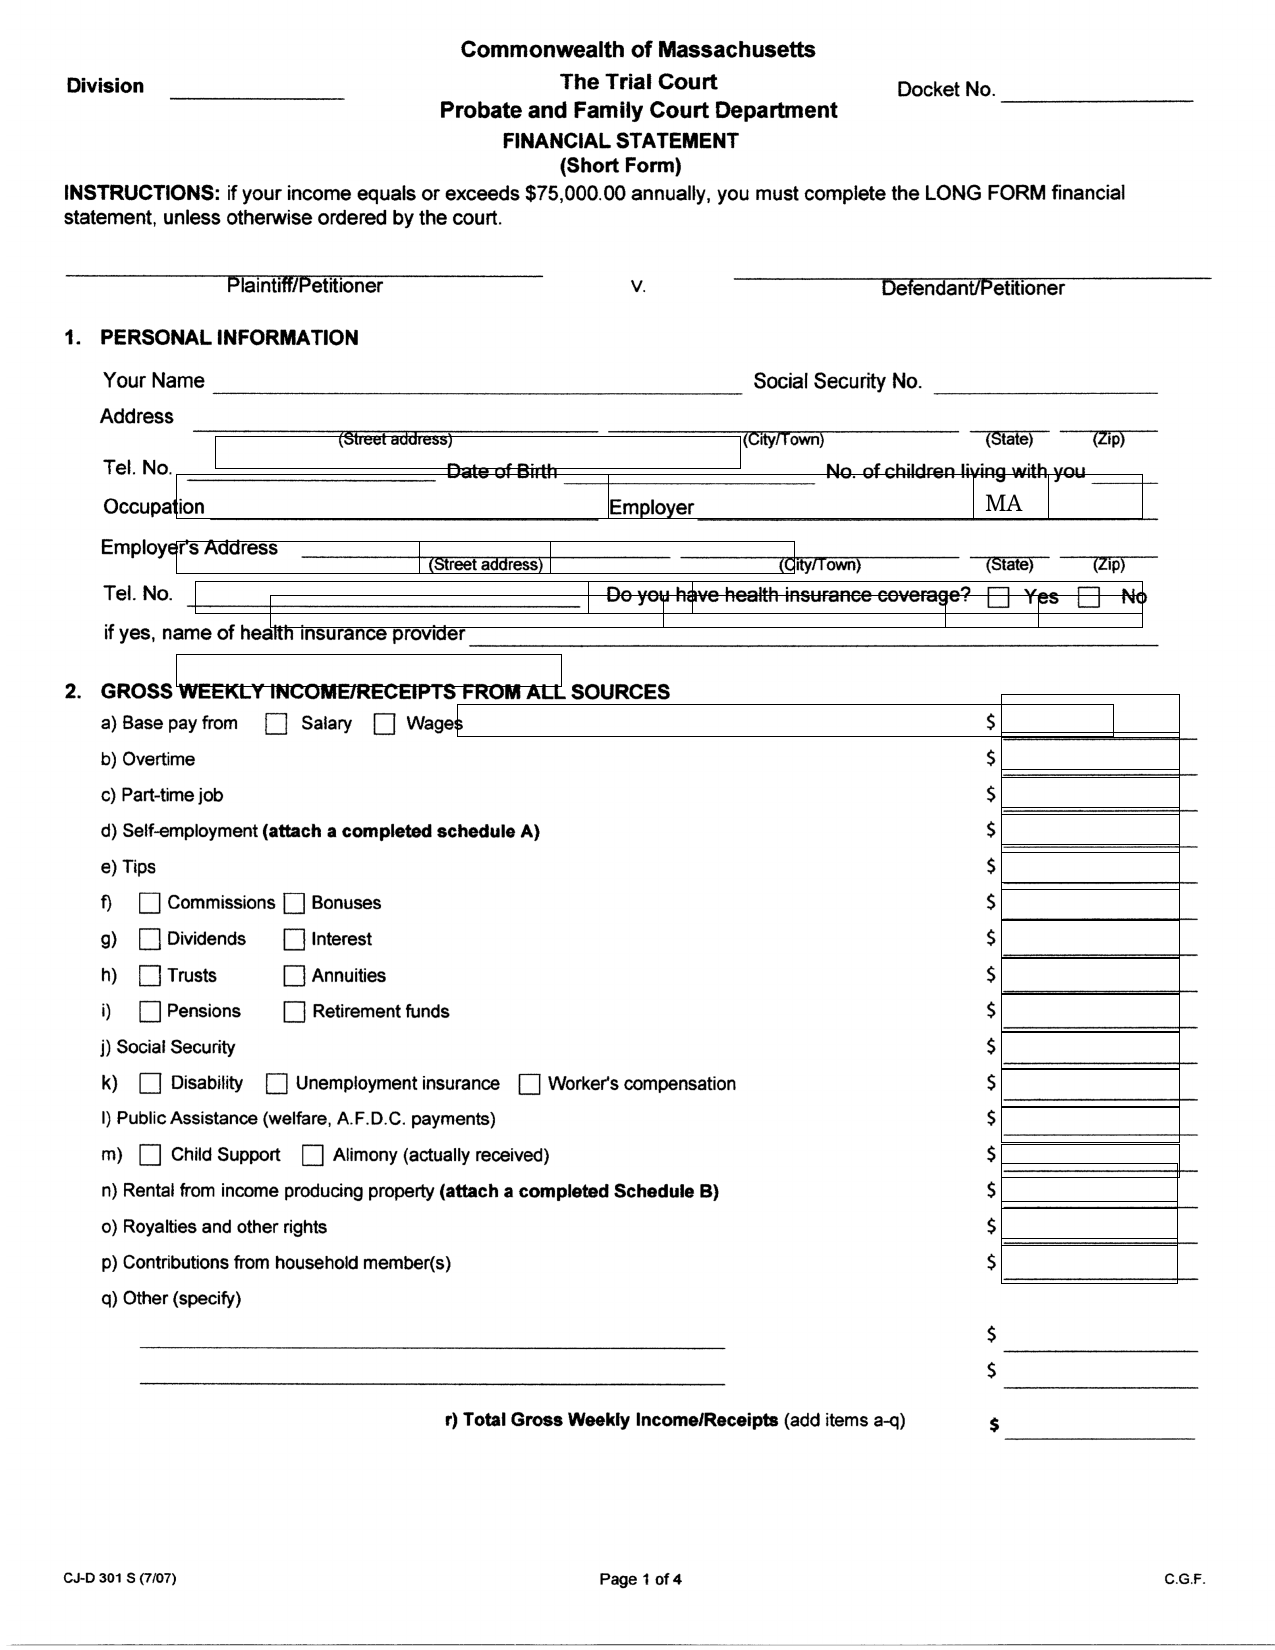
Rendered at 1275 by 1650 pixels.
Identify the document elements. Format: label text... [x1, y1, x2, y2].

table_header [1002, 958, 1179, 993]
table_header [1002, 995, 1179, 1031]
table_header [177, 542, 419, 573]
table_header [1002, 1145, 1179, 1177]
table_header [589, 582, 692, 595]
table_header MA [974, 475, 1048, 518]
table_header [1002, 1239, 1177, 1283]
table_header [1002, 1108, 1179, 1142]
table_header [216, 437, 740, 468]
table_header [1002, 808, 1179, 844]
table_header [177, 475, 608, 518]
table_header [1002, 695, 1179, 732]
table_header [1049, 475, 1142, 518]
table_header [177, 655, 561, 686]
table_header [1002, 845, 1179, 882]
table_header [693, 582, 1142, 595]
table_header [1002, 733, 1179, 769]
table_header [271, 596, 663, 627]
table_header [946, 596, 1038, 627]
table_header [1002, 1164, 1177, 1201]
table_header [1002, 1202, 1177, 1238]
table_header [1002, 1033, 1179, 1068]
table_header [458, 705, 1001, 736]
table_header [420, 542, 550, 573]
table_header [551, 542, 794, 573]
table_header [609, 475, 973, 518]
table_header [196, 582, 588, 613]
table_header [1002, 883, 1179, 919]
table_header [1002, 1070, 1179, 1106]
table_header [1002, 770, 1179, 807]
picture [6, 0, 1275, 1650]
table_header [664, 596, 945, 627]
table_header [1002, 920, 1179, 957]
table_header [1039, 596, 1142, 627]
